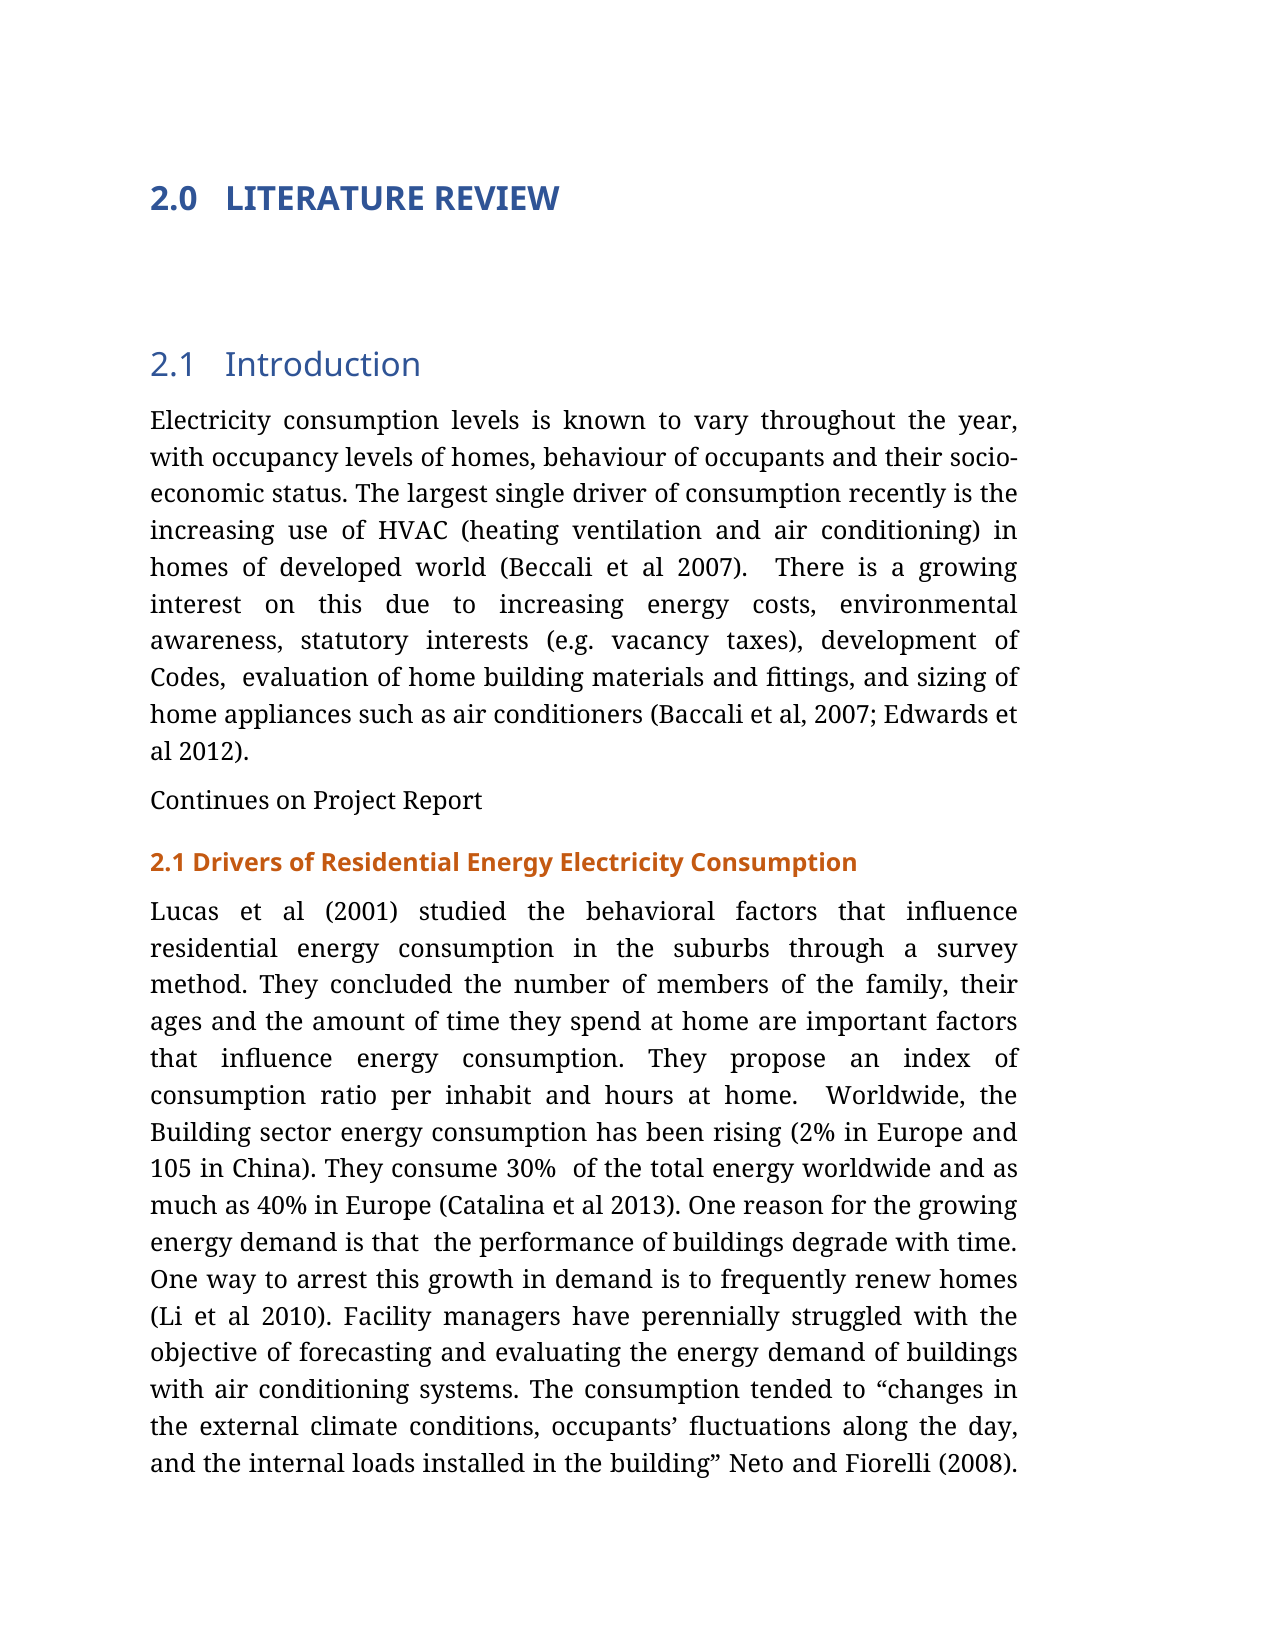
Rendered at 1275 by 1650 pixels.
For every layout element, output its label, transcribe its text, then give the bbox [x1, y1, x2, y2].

text Electricity consumption levels is known to vary throughout the year, with occupancy levels of homes, behaviour of occupants and their socio-economic status. The largest single driver of consumption recently is the increasing use of HVAC (heating ventilation and air conditioning) in homes of developed world (Beccali et al 2007). There is a growing interest on this due to increasing energy costs, environmental awareness, statutory interests (e.g. vacancy taxes), development of Codes, evaluation of home building materials and fittings, and sizing of home appliances such as air conditioners (Baccali et al, 2007; Edwards et al 2012). [150, 402, 1019, 767]
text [150, 894, 1019, 1479]
subtitle 2.1 Introduction [150, 341, 1019, 386]
subtitle 2.0 LITERATURE REVIEW [150, 175, 1019, 220]
subtitle 2.1 Drivers of Residential Energy Electricity Consumption [150, 844, 1019, 878]
text Continues on Project Report [150, 783, 1019, 817]
